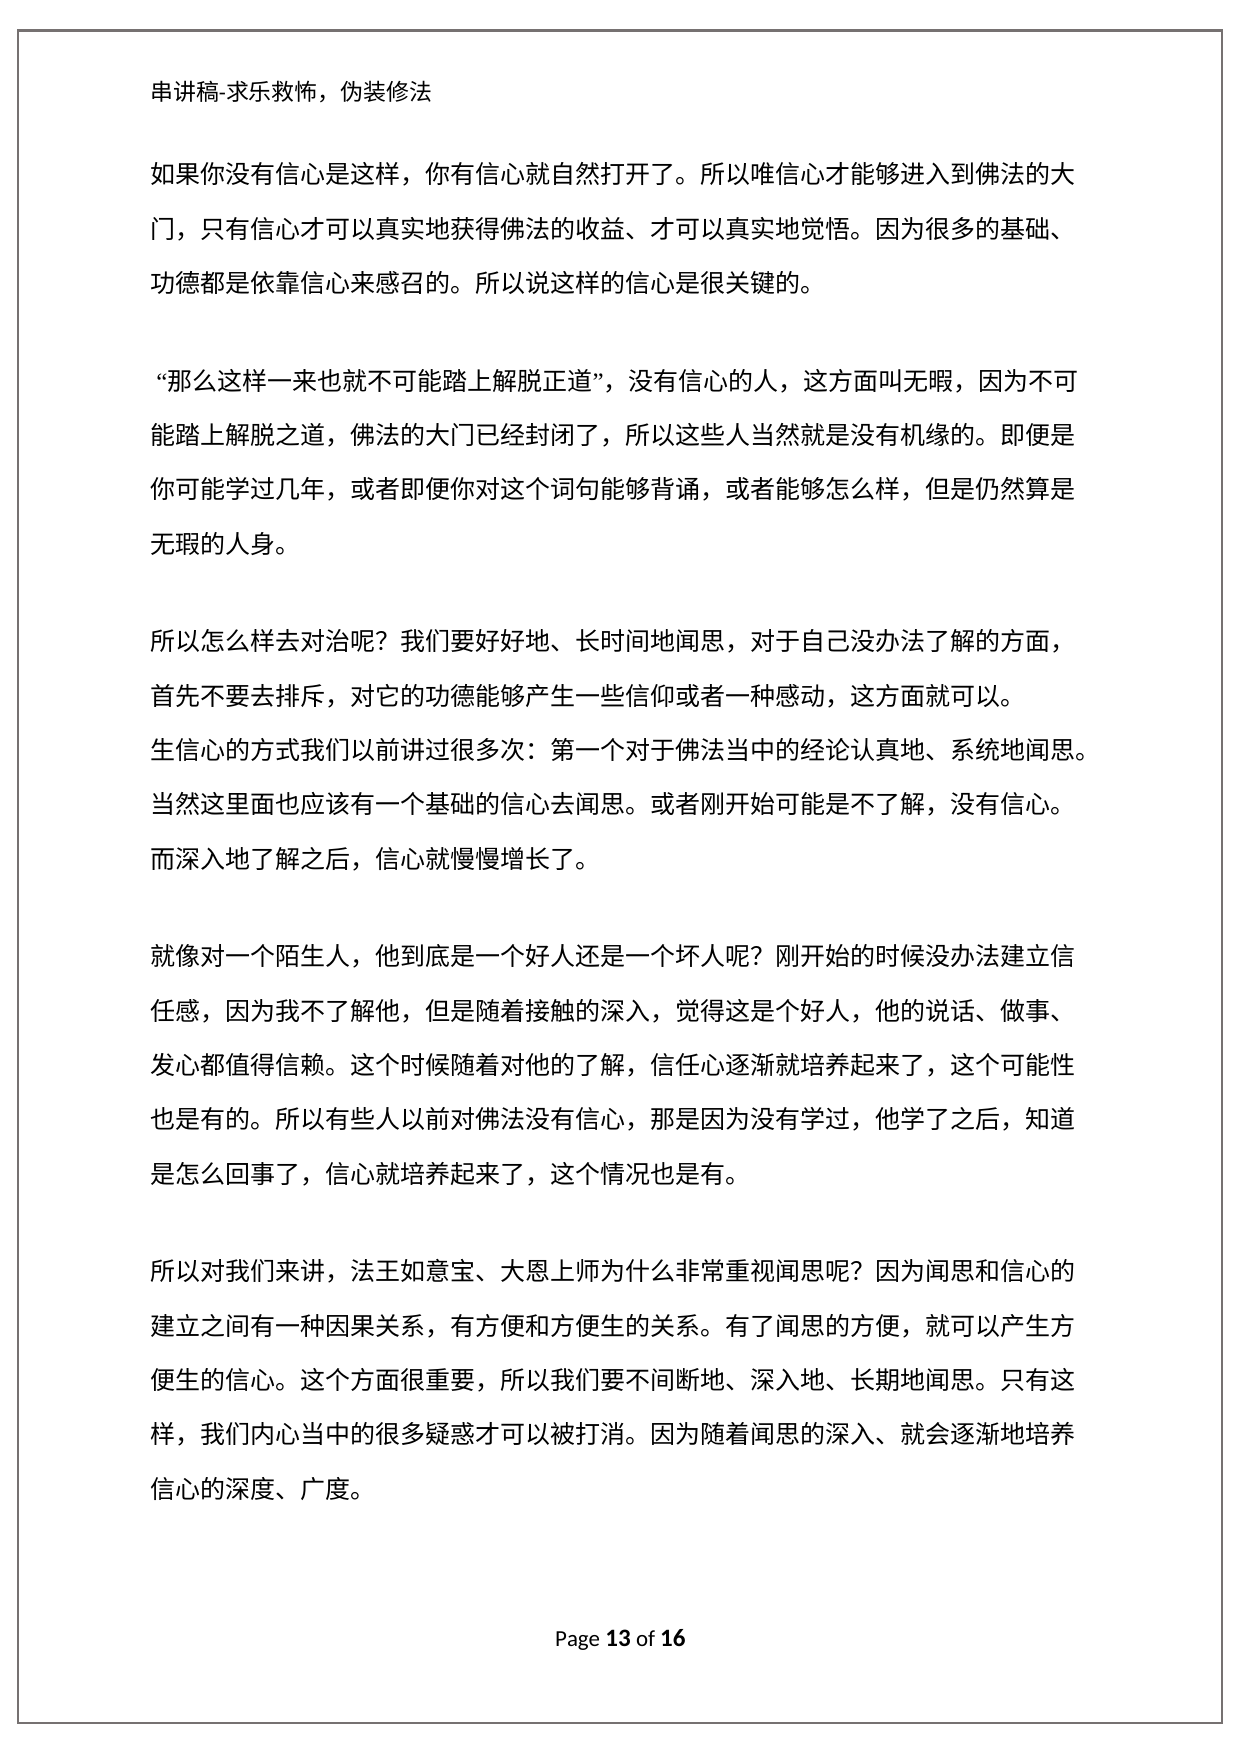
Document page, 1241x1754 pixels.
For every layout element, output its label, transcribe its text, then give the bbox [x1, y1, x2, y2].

text 所以怎么样去对治呢？我们要好好地、长时间地闻思，对于自己没办法了解的方面，首先不要去排斥，对它的功德能够产生一些信仰或者一种感动，这方面就可以。 [150, 622, 1090, 712]
text 就像对一个陌生人，他到底是一个好人还是一个坏人呢？刚开始的时候没办法建立信任感，因为我不了解他，但是随着接触的深入，觉得这是个好人，他的说话、做事、发心都值得信赖。这个时候随着对他的了解，信任心逐渐就培养起来了，这个可能性也是有的。所以有些人以前对佛法没有信心，那是因为没有学过，他学了之后，知道是怎么回事了，信心就培养起来了，这个情况也是有。 [150, 937, 1090, 1191]
text “那么这样一来也就不可能踏上解脱正道”，没有信心的人，这方面叫无暇，因为不可能踏上解脱之道，佛法的大门已经封闭了，所以这些人当然就是没有机缘的。即便是你可能学过几年，或者即便你对这个词句能够背诵，或者能够怎么样，但是仍然算是无瑕的人身。 [150, 361, 1090, 561]
text 生信心的方式我们以前讲过很多次：第一个对于佛法当中的经论认真地、系统地闻思。当然这里面也应该有一个基础的信心去闻思。或者刚开始可能是不了解，没有信心。而深入地了解之后，信心就慢慢增长了。 [150, 731, 1090, 876]
text 所以对我们来讲，法王如意宝、大恩上师为什么非常重视闻思呢？因为闻思和信心的建立之间有一种因果关系，有方便和方便生的关系。有了闻思的方便，就可以产生方便生的信心。这个方面很重要，所以我们要不间断地、深入地、长期地闻思。只有这样，我们内心当中的很多疑惑才可以被打消。因为随着闻思的深入、就会逐渐地培养信心的深度、广度。 [150, 1252, 1090, 1506]
text 如果你没有信心是这样，你有信心就自然打开了。所以唯信心才能够进入到佛法的大门，只有信心才可以真实地获得佛法的收益、才可以真实地觉悟。因为很多的基础、功德都是依靠信心来感召的。所以说这样的信心是很关键的。 [150, 155, 1090, 300]
